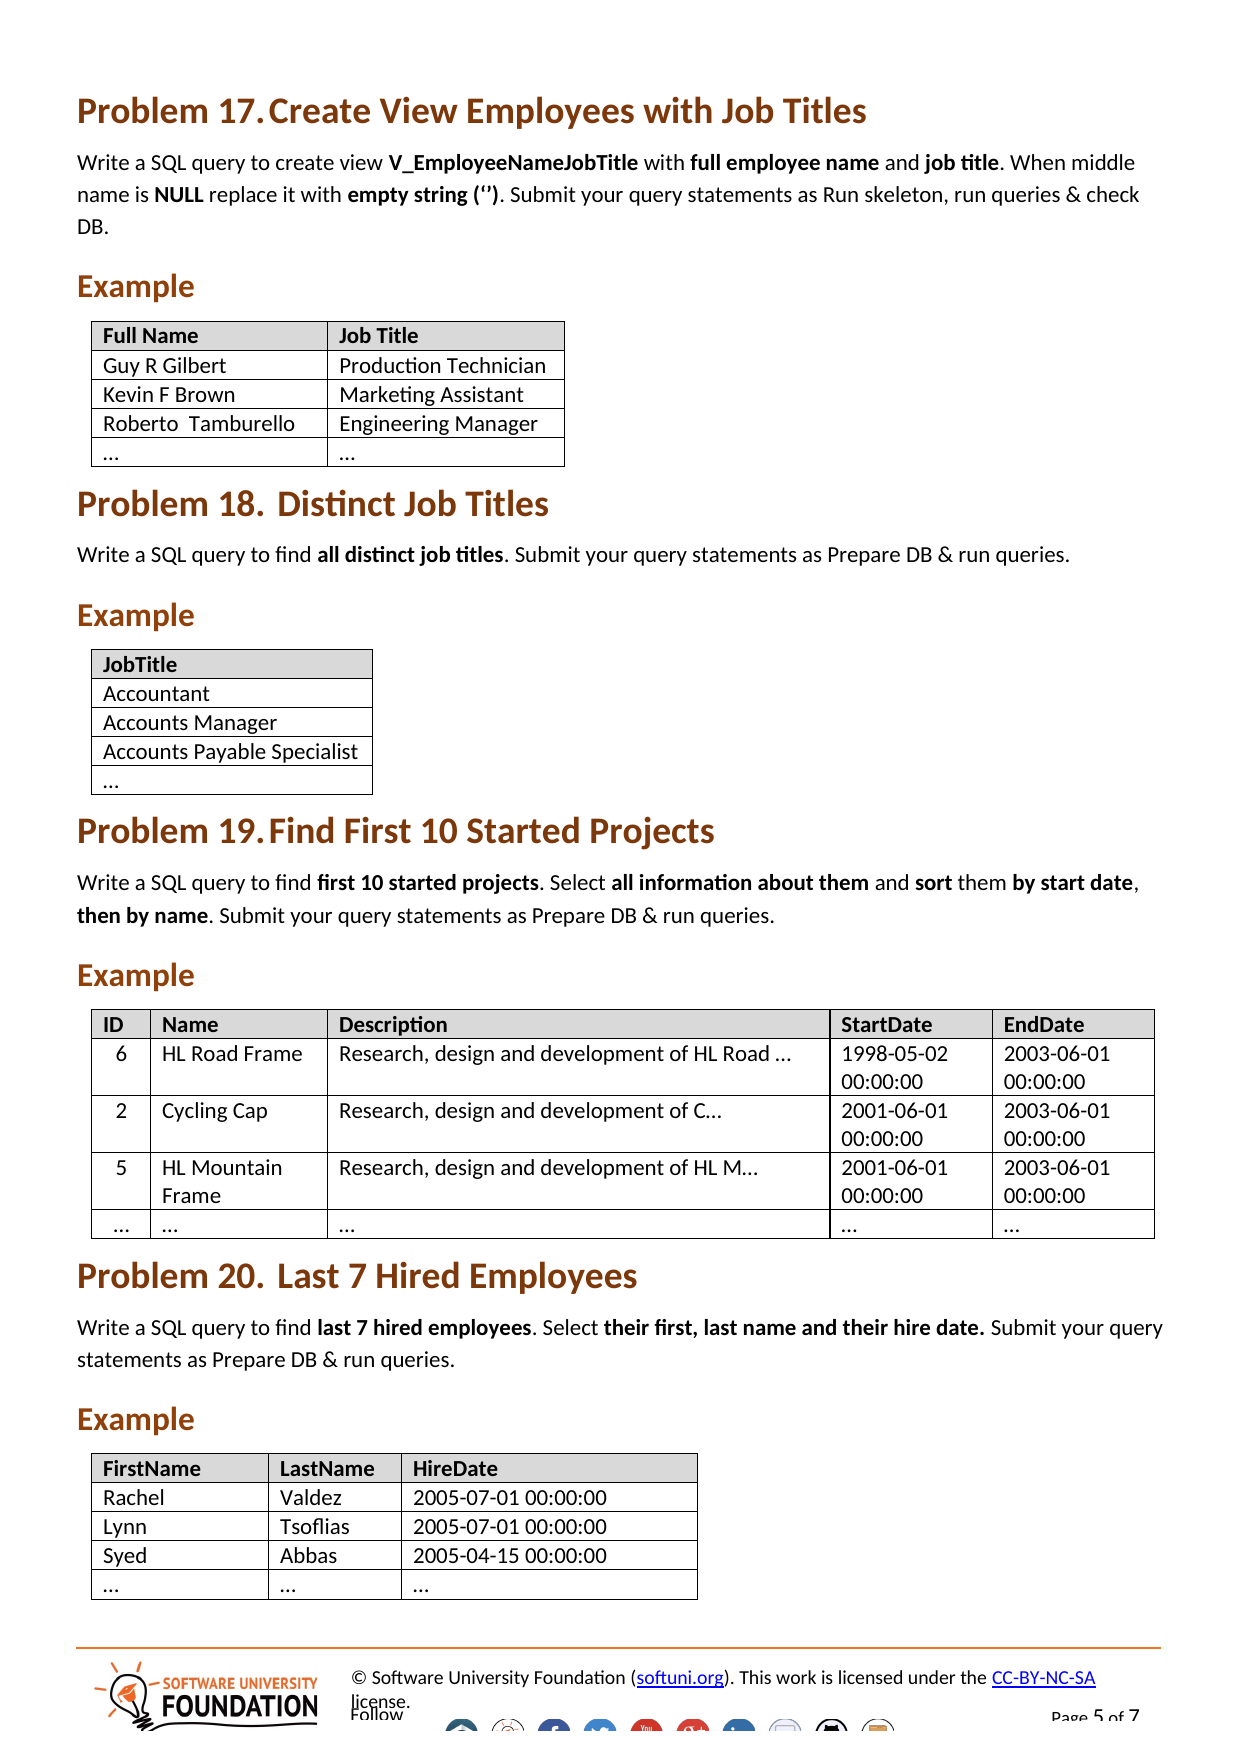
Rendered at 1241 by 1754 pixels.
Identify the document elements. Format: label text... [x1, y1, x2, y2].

table_cell Lynn [92, 1512, 268, 1540]
table_cell … [402, 1570, 697, 1598]
table_cell 5 [92, 1153, 150, 1209]
text Write a SQL query to find all distinct job titles. Submit your query statements as Prepare DB & run queries. [77, 541, 1163, 568]
picture [815, 1719, 848, 1731]
subtitle Last 7 Hired Employees [77, 1252, 1163, 1298]
table_cell HL Road Frame [151, 1039, 327, 1095]
table_cell Accountant [92, 679, 372, 707]
table_cell … [831, 1210, 992, 1238]
table_header EndDate [993, 1010, 1154, 1038]
table_cell 2 [92, 1096, 150, 1152]
table_cell Kevin F Brown [92, 380, 327, 408]
picture [861, 1719, 894, 1731]
table_cell 2001-06-01 00:00:00 [831, 1153, 992, 1209]
picture [583, 1719, 617, 1731]
table_cell 2003-06-01 00:00:00 [993, 1096, 1154, 1152]
picture [445, 1719, 478, 1731]
table_header ID [92, 1010, 150, 1038]
table_cell Guy R Gilbert [92, 351, 327, 379]
table_cell Rachel [92, 1483, 268, 1511]
subtitle Create View Employees with Job Titles [77, 87, 1163, 133]
table_cell Syed [92, 1541, 268, 1569]
table_cell … [151, 1210, 327, 1238]
picture [676, 1719, 709, 1731]
picture [93, 1661, 318, 1731]
table_cell … [328, 1210, 829, 1238]
table_header HireDate [402, 1454, 697, 1482]
picture [722, 1719, 756, 1731]
subtitle Distinct Job Titles [77, 479, 1163, 525]
table_cell Tsoflias [269, 1512, 401, 1540]
subtitle Find First 10 Started Projects [77, 807, 1163, 853]
table_cell Roberto Tamburello [92, 409, 327, 437]
table_cell 2005-07-01 00:00:00 [402, 1512, 697, 1540]
picture [768, 1719, 802, 1731]
picture [491, 1719, 524, 1731]
table_cell Cycling Cap [151, 1096, 327, 1152]
table_header Full Name [92, 322, 327, 350]
table_cell … [92, 1210, 150, 1238]
table_cell … [92, 1570, 268, 1598]
picture [537, 1719, 571, 1731]
table_cell 6 [92, 1039, 150, 1095]
table_cell 2003-06-01 00:00:00 [993, 1039, 1154, 1095]
table_cell Valdez [269, 1483, 401, 1511]
table_cell HL Mountain Frame [151, 1153, 327, 1209]
table_cell … [993, 1210, 1154, 1238]
table_cell 2003-06-01 00:00:00 [993, 1153, 1154, 1209]
subtitle Example [77, 1398, 1163, 1439]
text Write a SQL query to create view V_EmployeeNameJobTitle with full employee name and job title. When middle name is NULL replace it with empty string (‘’). Submit your query statements as Run skeleton, run queries & check DB. [77, 148, 1163, 241]
table_cell … [269, 1570, 401, 1598]
table_cell … [92, 766, 372, 794]
text Write a SQL query to find first 10 started projects. Select all information about them and sort them by start date, then by name. Submit your query statements as Prepare DB & run queries. [77, 868, 1163, 929]
table_cell Accounts Payable Specialist [92, 737, 372, 765]
table_header JobTitle [92, 650, 372, 678]
table_cell Research, design and development of C… [328, 1096, 829, 1152]
table_header LastName [269, 1454, 401, 1482]
table_cell 2001-06-01 00:00:00 [831, 1096, 992, 1152]
table_cell Marketing Assistant [328, 380, 564, 408]
subtitle Example [77, 954, 1163, 994]
table_cell Abbas [269, 1541, 401, 1569]
table_header Description [328, 1010, 829, 1038]
table_cell Research, design and development of HL Road … [328, 1039, 829, 1095]
table_header Job Title [328, 322, 564, 350]
table_cell Production Technician [328, 351, 564, 379]
table_header Name [151, 1010, 327, 1038]
table_cell 1998-05-02 00:00:00 [831, 1039, 992, 1095]
table_cell … [92, 438, 327, 466]
picture [630, 1719, 663, 1731]
table_cell 2005-07-01 00:00:00 [402, 1483, 697, 1511]
subtitle Example [77, 266, 1163, 306]
table_cell 2005-04-15 00:00:00 [402, 1541, 697, 1569]
table_cell Research, design and development of HL M… [328, 1153, 829, 1209]
table_cell … [328, 438, 564, 466]
table_header StartDate [831, 1010, 992, 1038]
text Write a SQL query to find last 7 hired employees. Select their first, last name and their hire date. Submit your query statements as Prepare DB & run queries. [77, 1313, 1163, 1373]
table_header FirstName [92, 1454, 268, 1482]
table_cell Accounts Manager [92, 708, 372, 736]
subtitle Example [77, 593, 1163, 634]
table_cell Engineering Manager [328, 409, 564, 437]
